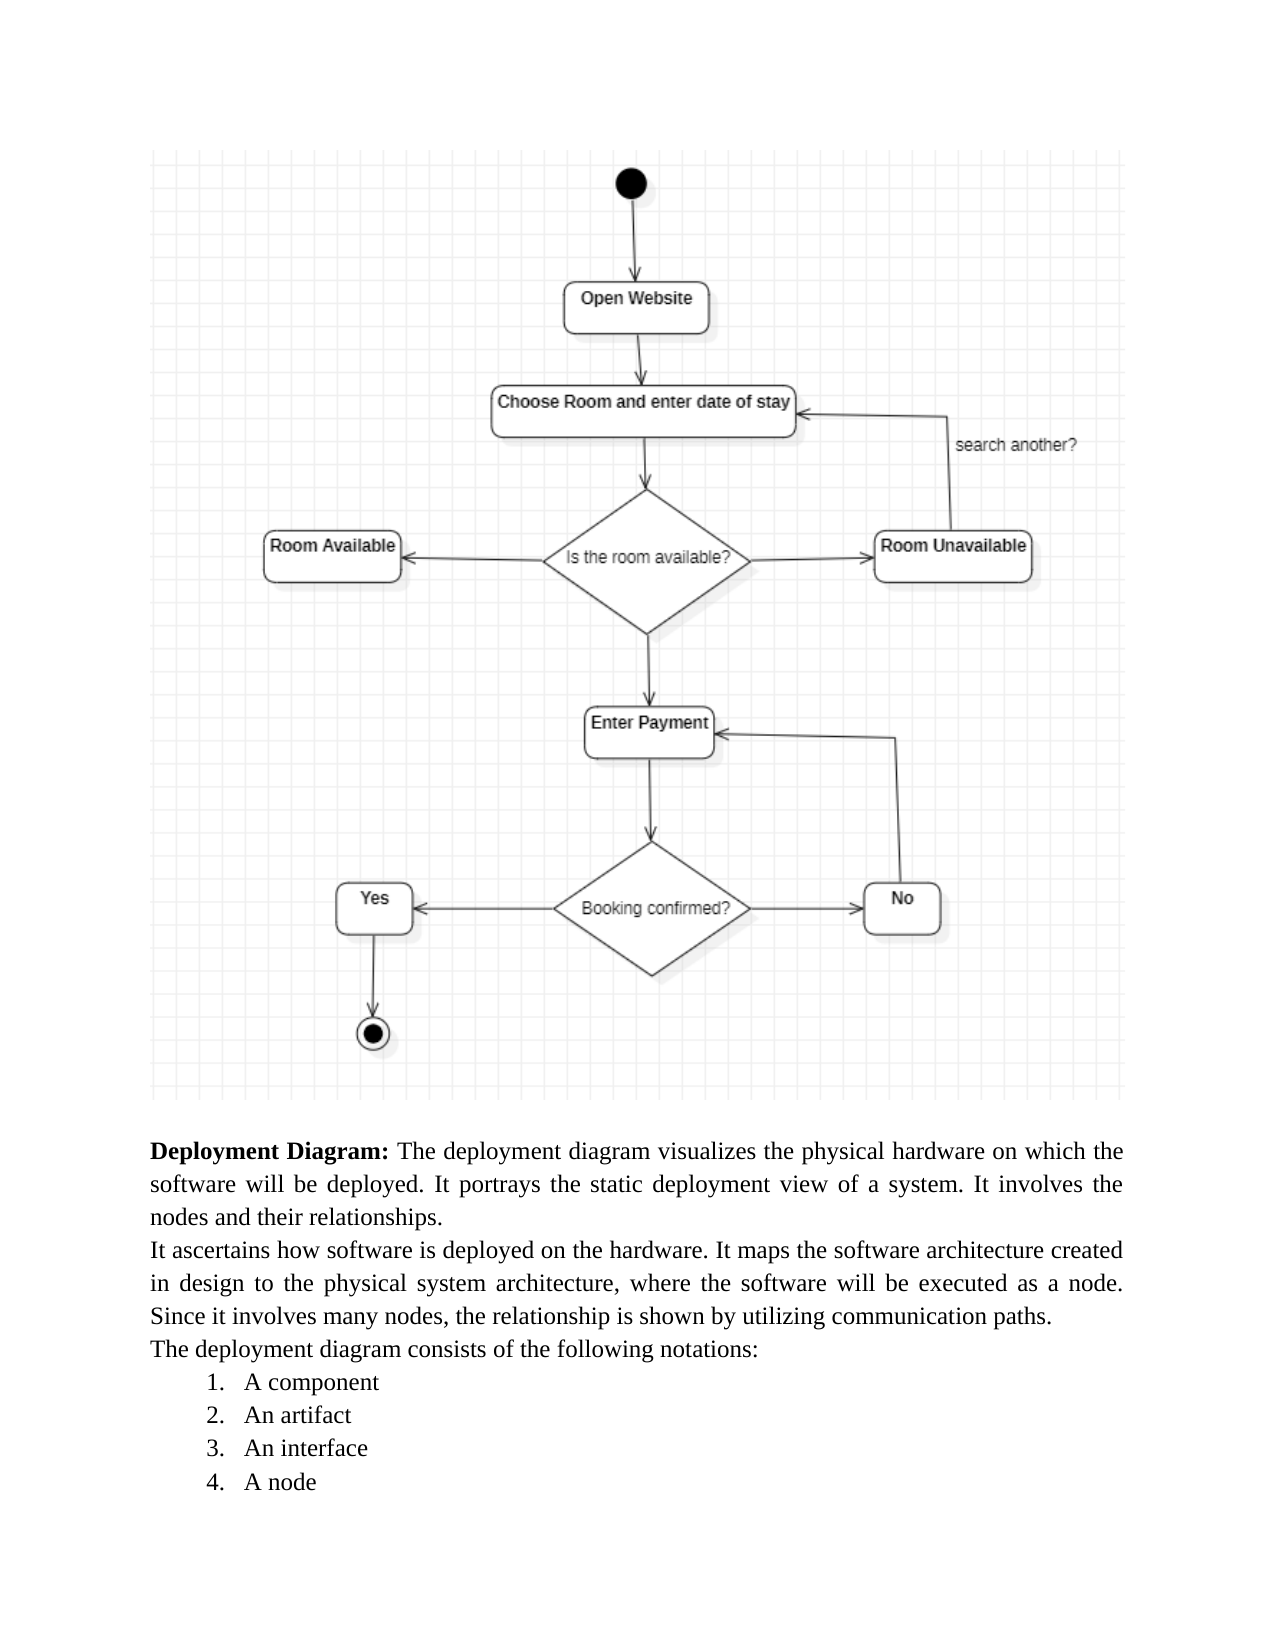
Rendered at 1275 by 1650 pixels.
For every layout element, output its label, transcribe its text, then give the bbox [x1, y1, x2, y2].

list An interface [206, 1433, 1125, 1462]
text The deployment diagram consists of the following notations: [150, 1334, 1125, 1363]
list An artifact [206, 1401, 1125, 1429]
list A component [206, 1367, 1125, 1396]
text It ascertains how software is deployed on the hardware. It maps the software architecture created in design to the physical system architecture, where the software will be executed as a node. Since it involves many nodes, the relationship is shown by utilizing communication paths. [150, 1235, 1125, 1330]
picture [150, 150, 1125, 1100]
text Deployment Diagram: The deployment diagram visualizes the physical hardware on which the software will be deployed. It portrays the static deployment view of a system. It involves the nodes and their relationships. [150, 1136, 1125, 1231]
list A node [206, 1467, 1125, 1495]
